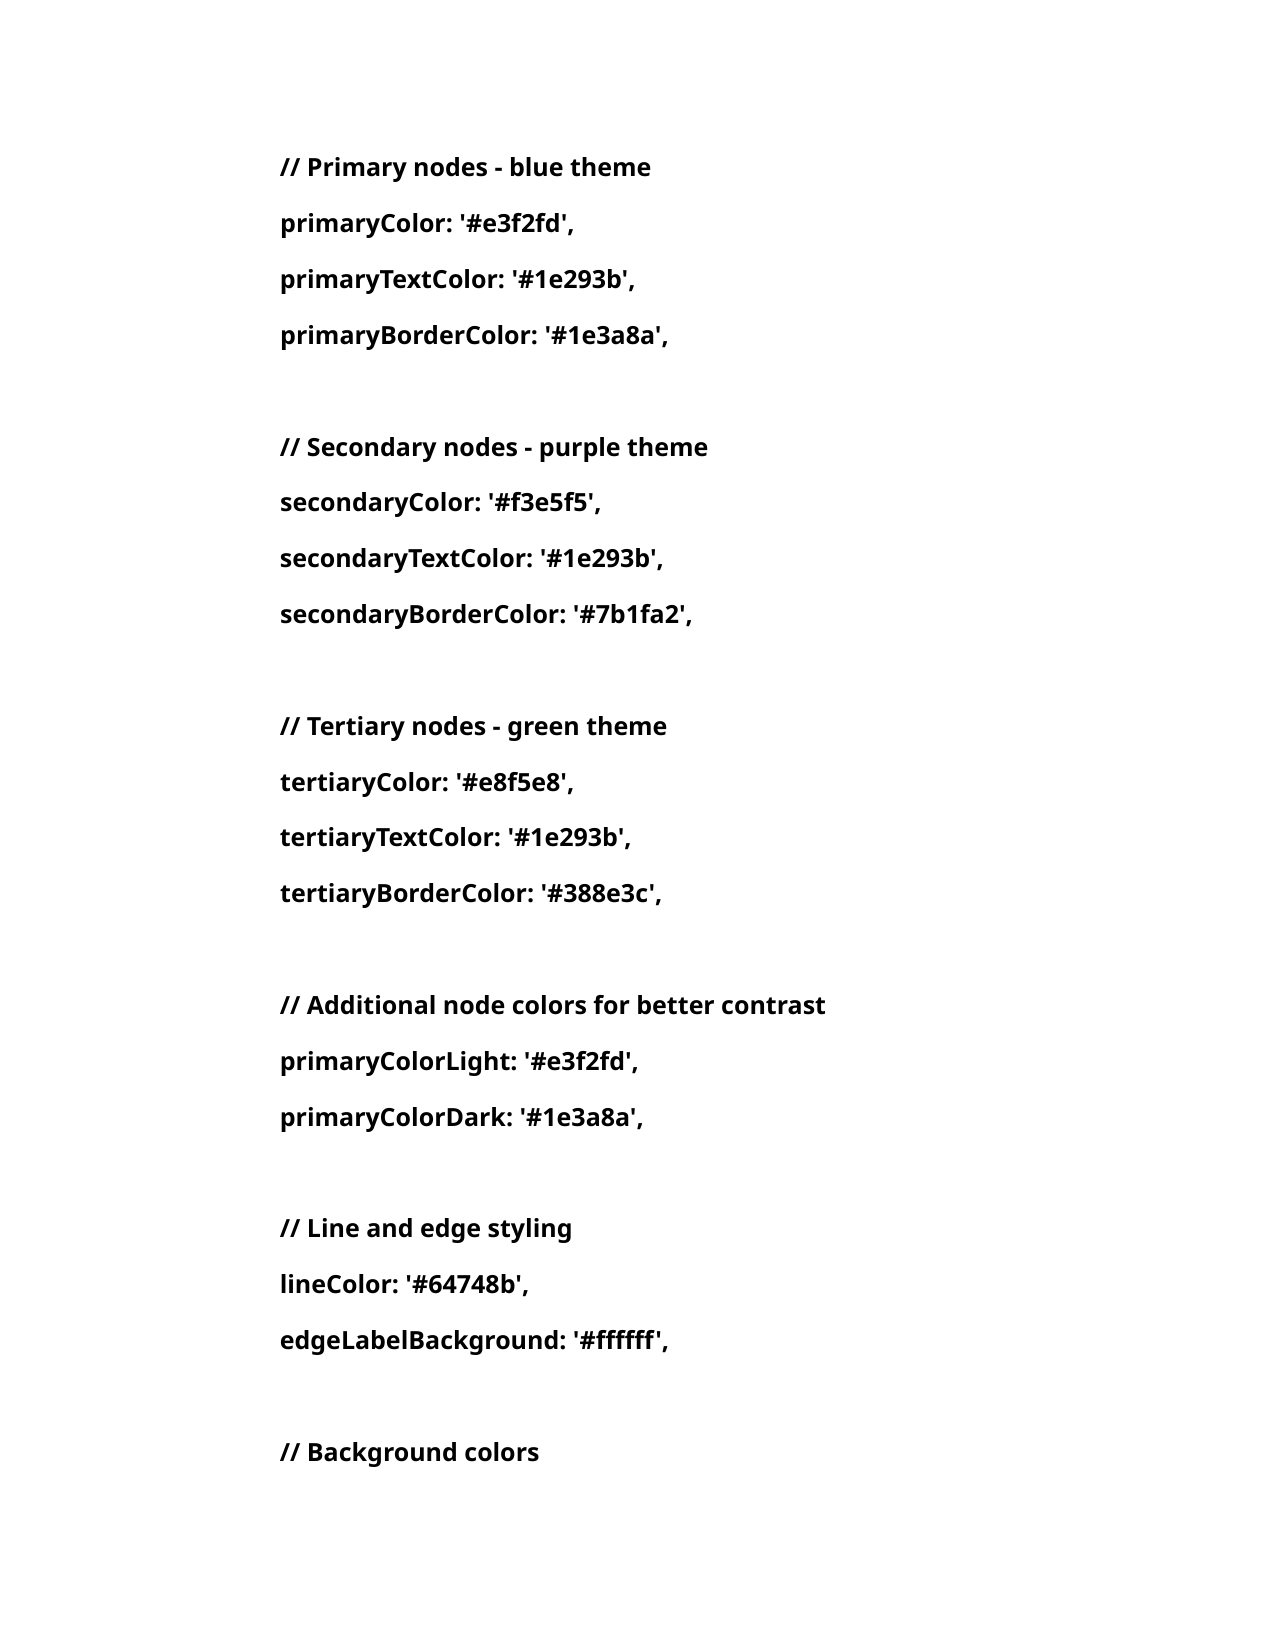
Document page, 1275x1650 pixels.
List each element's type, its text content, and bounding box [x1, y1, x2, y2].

text secondaryTextColor: '#1e293b', [150, 541, 1125, 575]
text // Line and edge styling [150, 1211, 1125, 1245]
text primaryTextColor: '#1e293b', [150, 262, 1125, 296]
text // Background colors [150, 1434, 1125, 1468]
text primaryColorLight: '#e3f2fd', [150, 1043, 1125, 1077]
text // Tertiary nodes - green theme [150, 708, 1125, 742]
text lineColor: '#64748b', [150, 1267, 1125, 1301]
text tertiaryTextColor: '#1e293b', [150, 820, 1125, 854]
text primaryColorDark: '#1e3a8a', [150, 1099, 1125, 1133]
text secondaryColor: '#f3e5f5', [150, 485, 1125, 519]
text // Primary nodes - blue theme [150, 150, 1125, 184]
text tertiaryBorderColor: '#388e3c', [150, 876, 1125, 910]
text primaryBorderColor: '#1e3a8a', [150, 317, 1125, 352]
text // Additional node colors for better contrast [150, 987, 1125, 1022]
text secondaryBorderColor: '#7b1fa2', [150, 597, 1125, 631]
text edgeLabelBackground: '#ffffff', [150, 1322, 1125, 1357]
text // Secondary nodes - purple theme [150, 429, 1125, 463]
text primaryColor: '#e3f2fd', [150, 206, 1125, 240]
text tertiaryColor: '#e8f5e8', [150, 764, 1125, 798]
